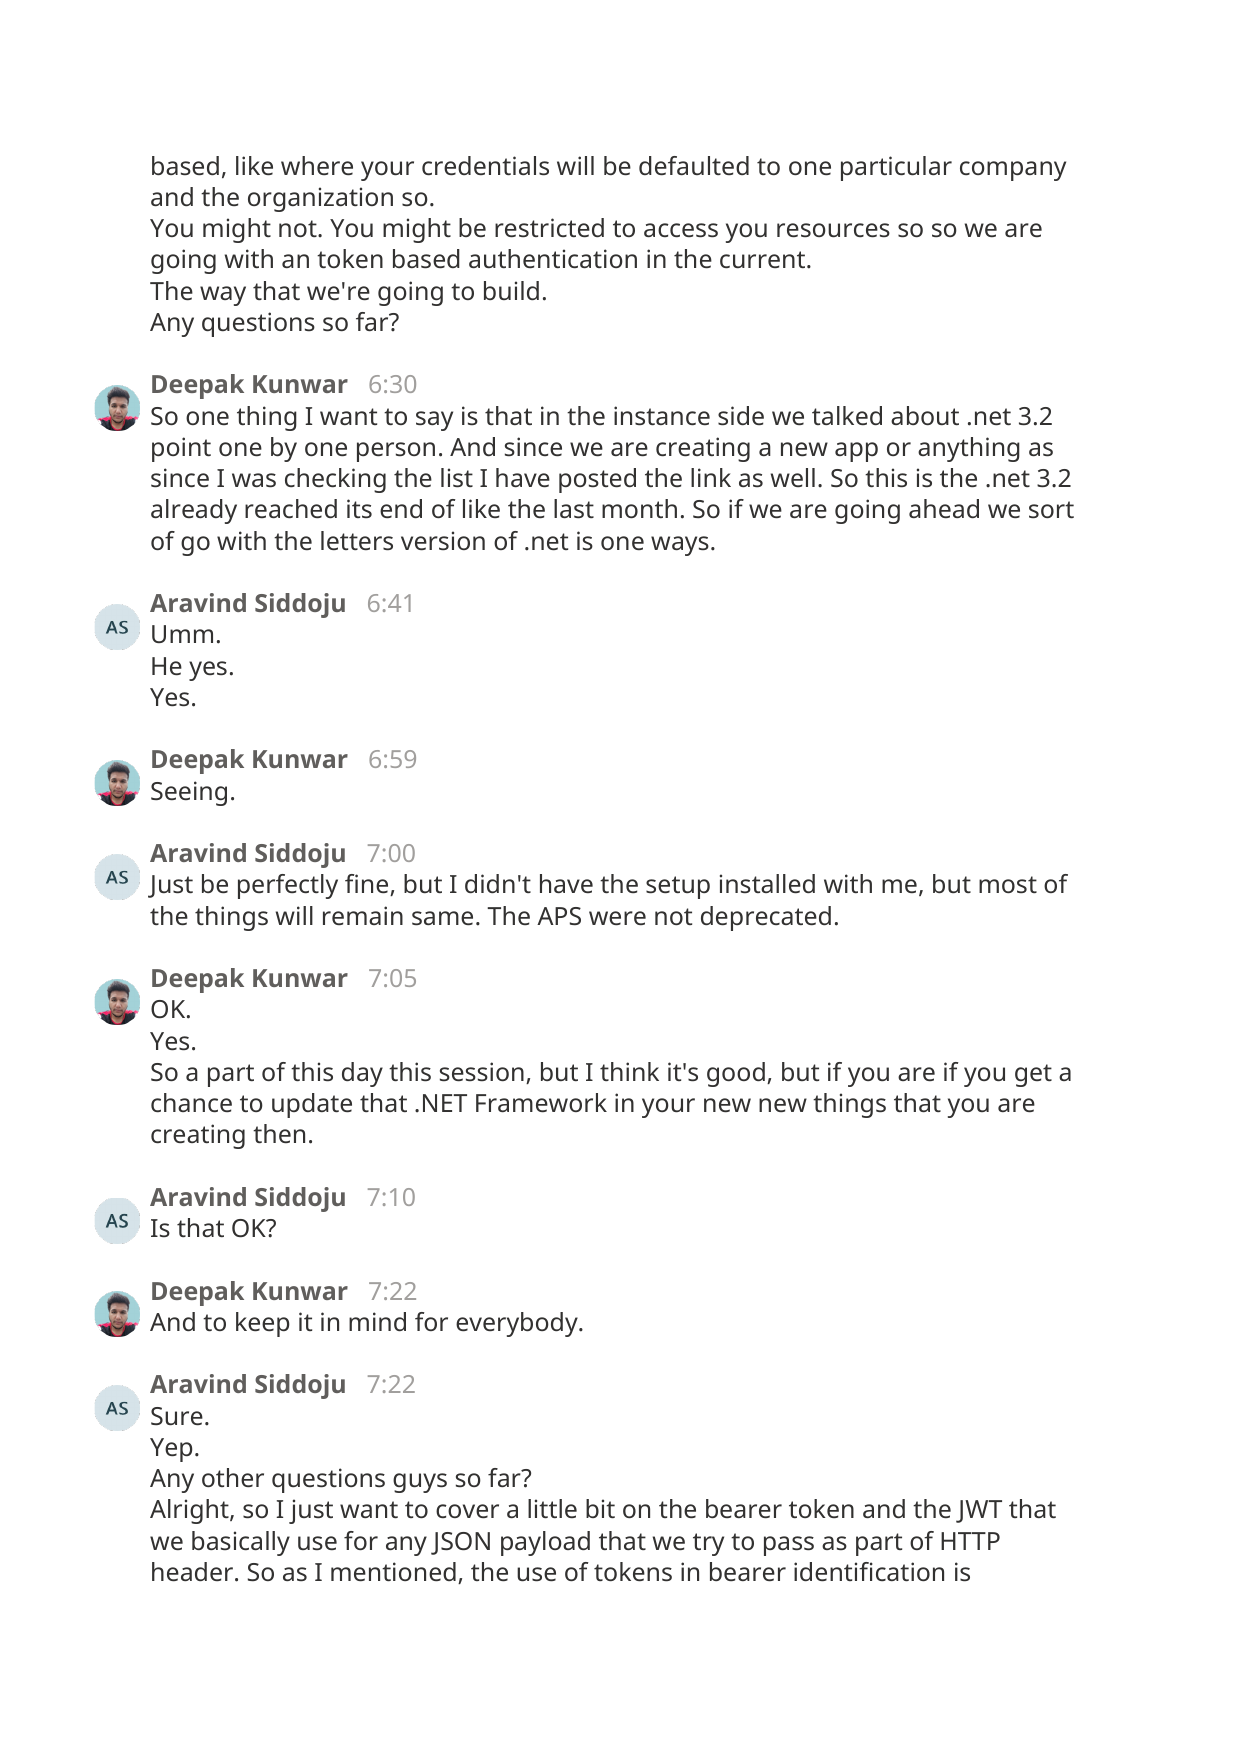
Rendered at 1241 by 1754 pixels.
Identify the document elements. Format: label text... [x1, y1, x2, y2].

text Aravind Siddoju 6:41 Umm. He yes. Yes. [150, 556, 1090, 712]
picture [94, 1198, 140, 1244]
text Aravind Siddoju 7:10 Is that OK? [150, 1150, 1090, 1244]
picture [94, 1291, 140, 1337]
picture [94, 1385, 140, 1431]
picture [94, 604, 140, 650]
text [150, 1337, 1090, 1587]
picture [94, 385, 140, 431]
text Deepak Kunwar 6:59 Seeing. [150, 712, 1090, 806]
text Deepak Kunwar 7:05 OK. Yes. So a part of this day this session, but I think it's good, but if you are if you get a chance to update that .NET Framework in your new new things that you are creating then. [150, 931, 1090, 1150]
text Deepak Kunwar 7:22 And to keep it in mind for everybody. [150, 1244, 1090, 1337]
picture [94, 854, 140, 900]
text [150, 150, 1090, 337]
picture [94, 979, 140, 1025]
picture [94, 760, 140, 806]
text Deepak Kunwar 6:30 So one thing I want to say is that in the instance side we talked about .net 3.2 point one by one person. And since we are creating a new app or anything as since I was checking the list I have posted the link as well. So this is the .net 3.2 already reached its end of like the last month. So if we are going ahead we sort of go with the letters version of .net is one ways. [150, 337, 1090, 556]
text Aravind Siddoju 7:00 Just be perfectly fine, but I didn't have the setup installed with me, but most of the things will remain same. The APS were not deprecated. [150, 806, 1090, 931]
